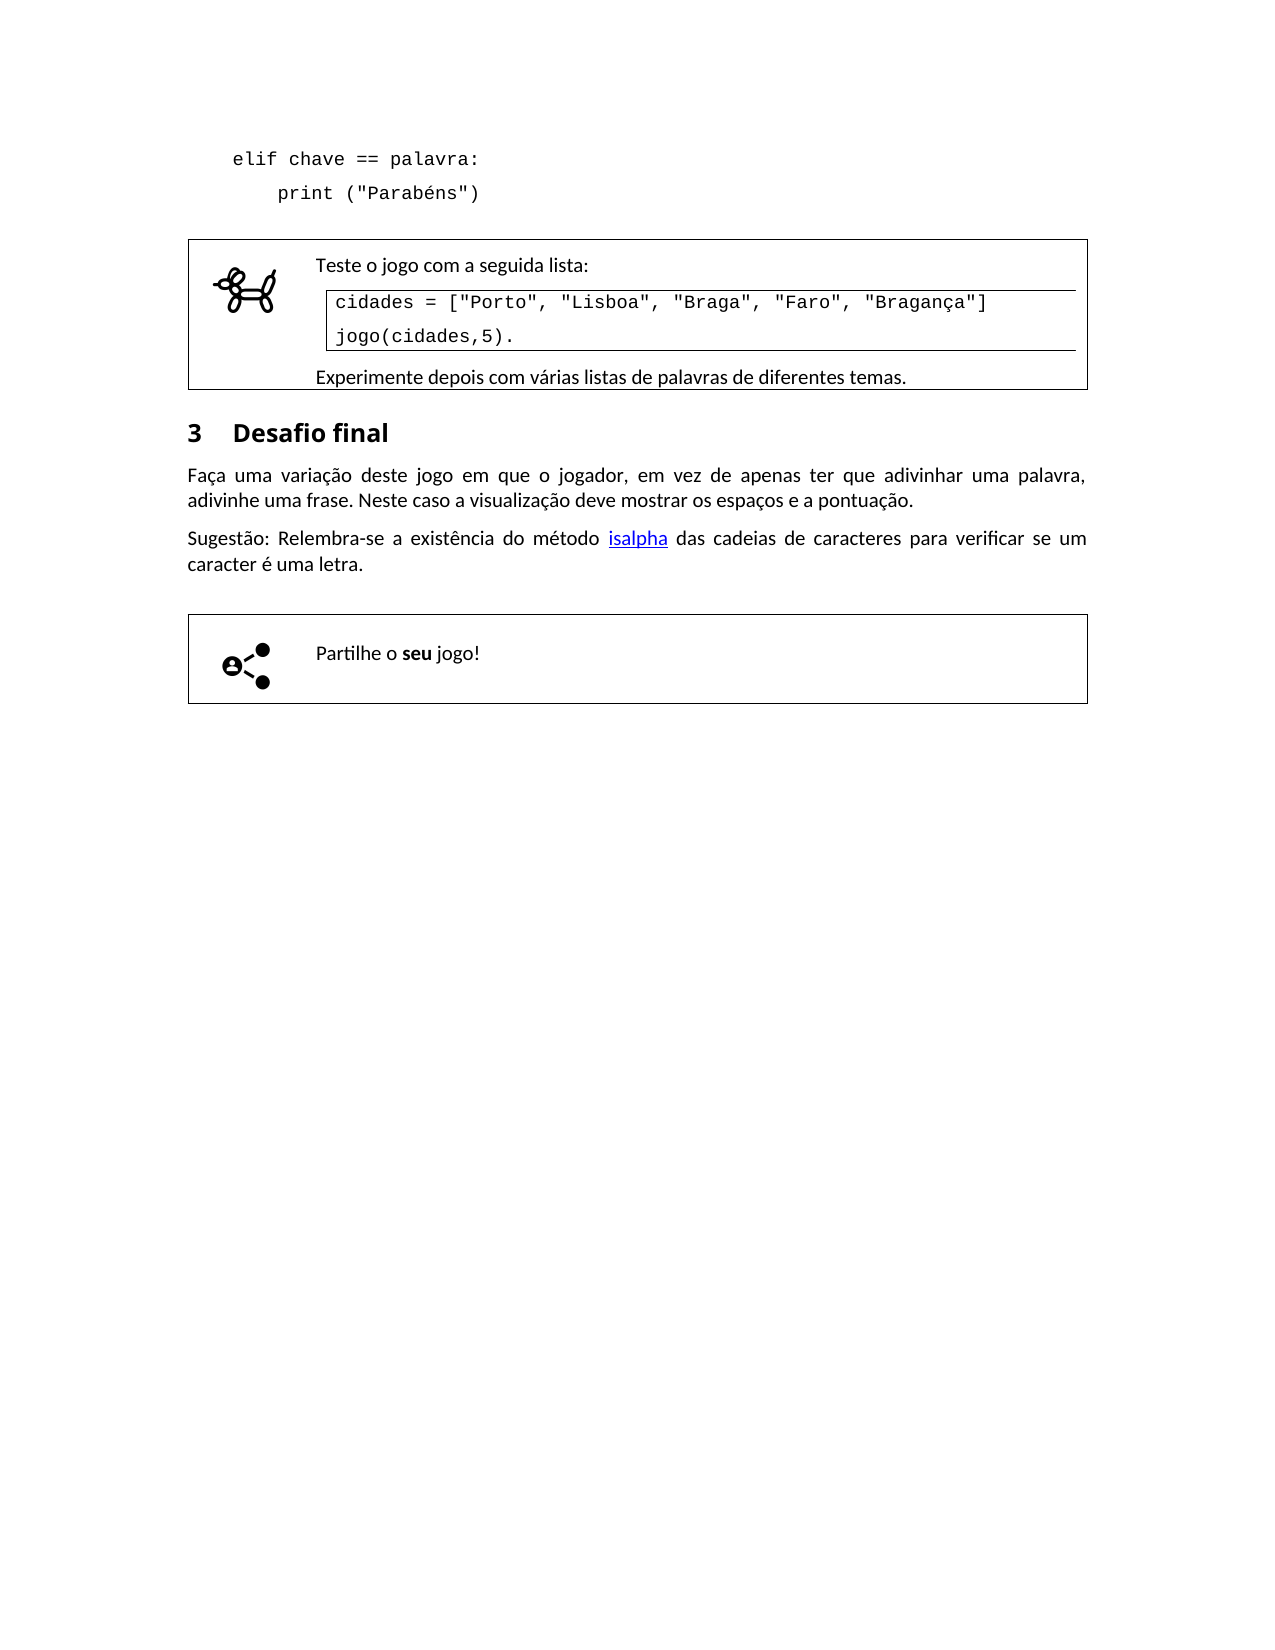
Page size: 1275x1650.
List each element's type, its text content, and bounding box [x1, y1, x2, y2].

picture [208, 627, 284, 703]
text print ("Parabéns") [187, 184, 1087, 205]
table_header Teste o jogo com a seguida lista: cidades = ["Porto", "Lisboa", "Braga", "Faro", "Bragança"] jogo(cidades,5). Experimente depois com várias listas de palavras de diferentes temas. [304, 240, 1087, 389]
text elif chave == palavra: [187, 150, 1087, 171]
table_header [189, 615, 304, 703]
text Faça uma variação deste jogo em que o jogador, em vez de apenas ter que adivinhar uma palavra, adivinhe uma frase. Neste caso a visualização deve mostrar os espaços e a pontuação. [187, 462, 1087, 513]
text Sugestão: Relembra-se a existência do método isalpha das cadeias de caracteres para verificar se um caracter é uma letra. [187, 525, 1087, 576]
subtitle Desafio final [187, 415, 1087, 449]
table_header Partilhe o seu jogo! [305, 615, 1087, 703]
table_header [189, 240, 304, 389]
picture [208, 252, 284, 328]
